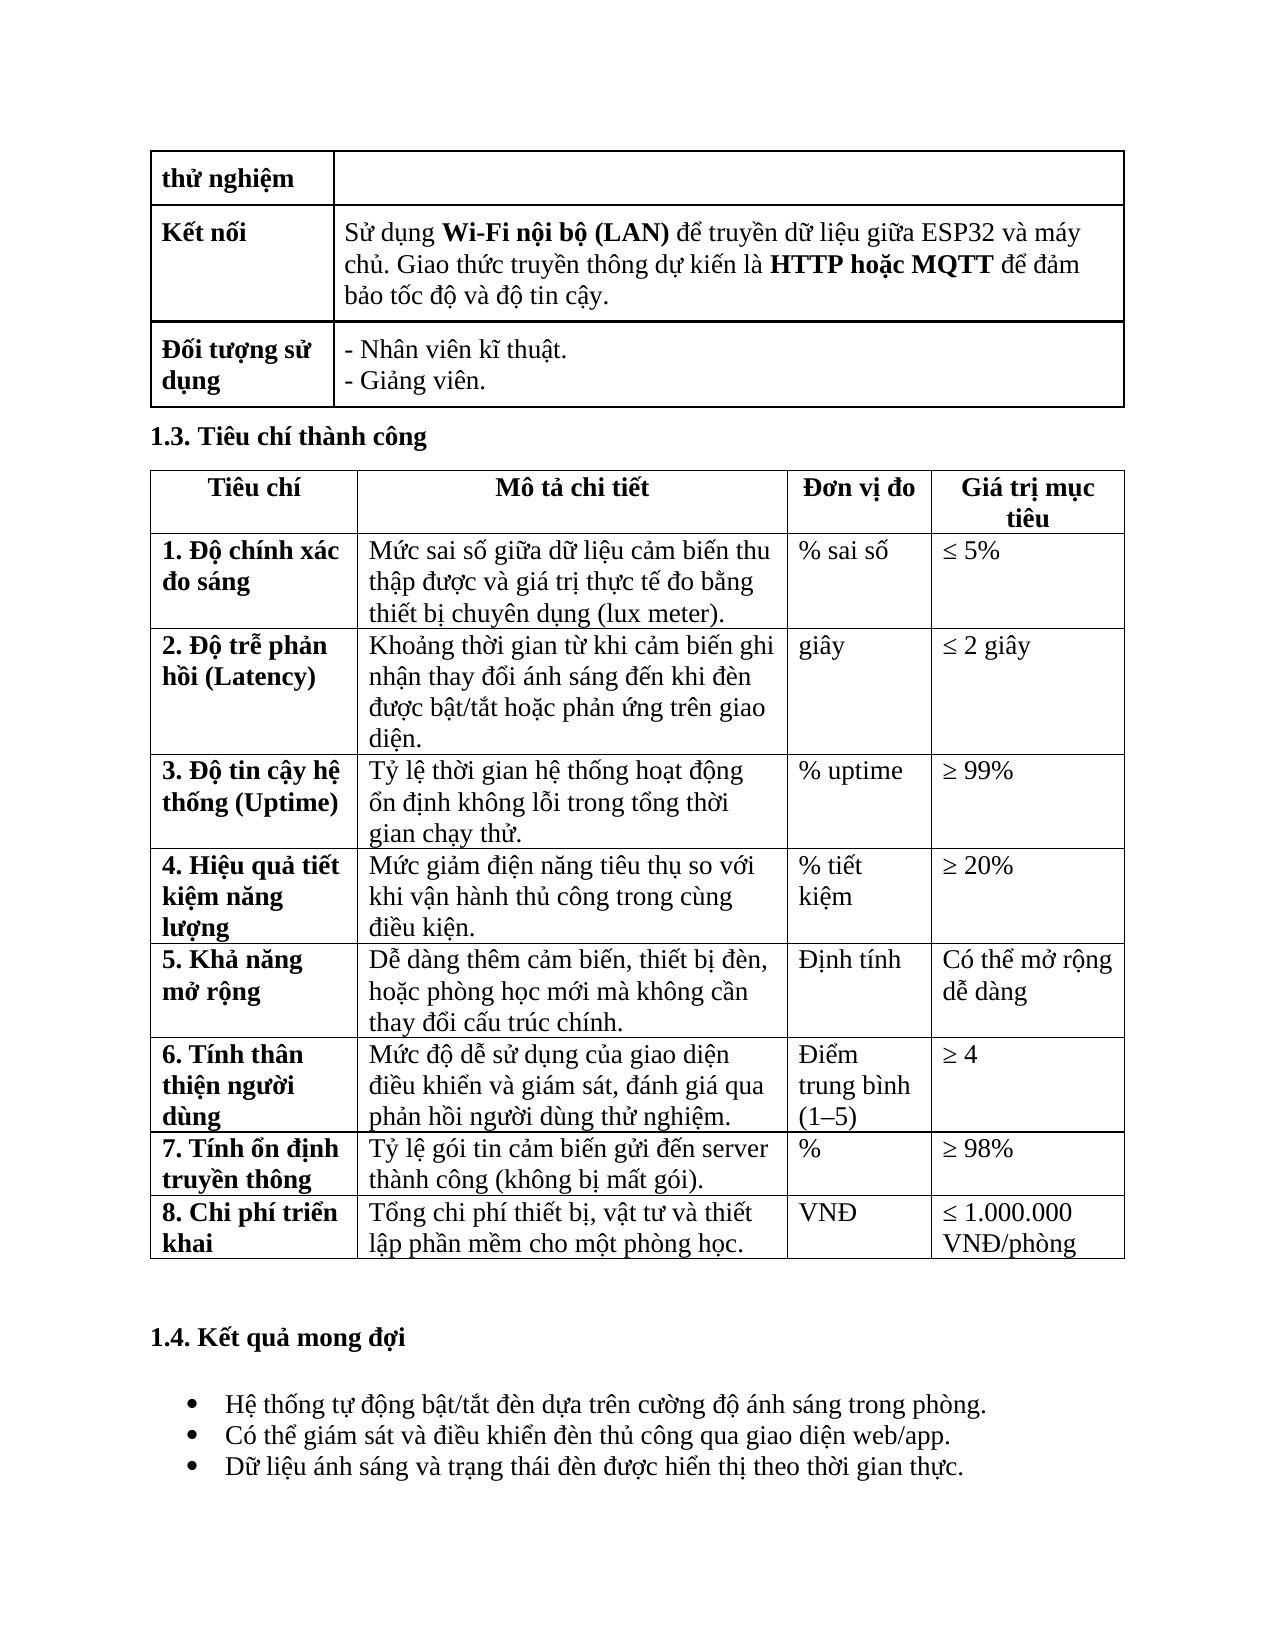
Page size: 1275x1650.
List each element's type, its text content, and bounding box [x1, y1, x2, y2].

table_cell Có thể mở rộng dễ dàng [932, 944, 1124, 1037]
table_cell 2. Độ trễ phản hồi (Latency) [151, 629, 357, 753]
table_cell % sai số [788, 534, 931, 628]
table_cell Điểm trung bình (1–5) [788, 1038, 931, 1131]
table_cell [335, 152, 1123, 204]
table_cell ≥ 20% [932, 849, 1124, 942]
table_cell Sử dụng Wi-Fi nội bộ (LAN) để truyền dữ liệu giữa ESP32 và máy chủ. Giao thức truyền thông dự kiến là HTTP hoặc MQTT để đảm bảo tốc độ và độ tin cậy. [335, 206, 1123, 320]
table_cell ≥ 98% [932, 1133, 1124, 1195]
table_cell ≤ 5% [932, 534, 1124, 628]
table_cell Mức độ dễ sử dụng của giao diện điều khiển và giám sát, đánh giá qua phản hồi người dùng thử nghiệm. [358, 1038, 787, 1131]
table_header Giá trị mục tiêu [932, 471, 1124, 533]
table_cell % tiết kiệm [788, 849, 931, 942]
table_cell 4. Hiệu quả tiết kiệm năng lượng [151, 849, 357, 942]
table_cell Định tính [788, 944, 931, 1037]
table_cell % uptime [788, 755, 931, 848]
table_header Tiêu chí [151, 471, 357, 533]
table_cell 1. Độ chính xác đo sáng [151, 534, 357, 628]
table_cell Đối tượng sử dụng [152, 323, 333, 406]
table_cell Mức sai số giữa dữ liệu cảm biến thu thập được và giá trị thực tế đo bằng thiết bị chuyên dụng (lux meter). [358, 534, 787, 628]
subtitle 1.4. Kết quả mong đợi [150, 1321, 1125, 1352]
table_cell Kết nối [152, 206, 333, 320]
list Hệ thống tự động bật/tắt đèn dựa trên cường độ ánh sáng trong phòng. [187, 1388, 1125, 1419]
table_cell - Nhân viên kĩ thuật. - Giảng viên. [335, 323, 1123, 406]
table_cell ≤ 1.000.000 VNĐ/phòng [932, 1196, 1124, 1258]
table_cell Mức giảm điện năng tiêu thụ so với khi vận hành thủ công trong cùng điều kiện. [358, 849, 787, 942]
table_cell ≥ 99% [932, 755, 1124, 848]
table_cell 7. Tính ổn định truyền thông [151, 1133, 357, 1195]
table_cell Tổng chi phí thiết bị, vật tư và thiết lập phần mềm cho một phòng học. [358, 1196, 787, 1258]
table_cell % [788, 1133, 931, 1195]
table_cell Khoảng thời gian từ khi cảm biến ghi nhận thay đổi ánh sáng đến khi đèn được bật/tắt hoặc phản ứng trên giao diện. [358, 629, 787, 753]
table_cell 3. Độ tin cậy hệ thống (Uptime) [151, 755, 357, 848]
table_cell Tỷ lệ gói tin cảm biến gửi đến server thành công (không bị mất gói). [358, 1133, 787, 1195]
table_cell ≥ 4 [932, 1038, 1124, 1131]
table_cell 6. Tính thân thiện người dùng [151, 1038, 357, 1131]
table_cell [152, 152, 333, 204]
table_cell Tỷ lệ thời gian hệ thống hoạt động ổn định không lỗi trong tổng thời gian chạy thử. [358, 755, 787, 848]
list Có thể giám sát và điều khiển đèn thủ công qua giao diện web/app. [187, 1448, 1125, 1479]
subtitle 1.3. Tiêu chí thành công [150, 420, 1125, 451]
table_cell Dễ dàng thêm cảm biến, thiết bị đèn, hoặc phòng học mới mà không cần thay đổi cấu trúc chính. [358, 944, 787, 1037]
table_cell 8. Chi phí triển khai [151, 1196, 357, 1258]
table_cell 5. Khả năng mở rộng [151, 944, 357, 1037]
table_header Đơn vị đo [788, 471, 931, 533]
table_cell giây [788, 629, 931, 753]
table_cell VNĐ [788, 1196, 931, 1258]
table_cell ≤ 2 giây [932, 629, 1124, 753]
table_header Mô tả chi tiết [358, 471, 787, 533]
